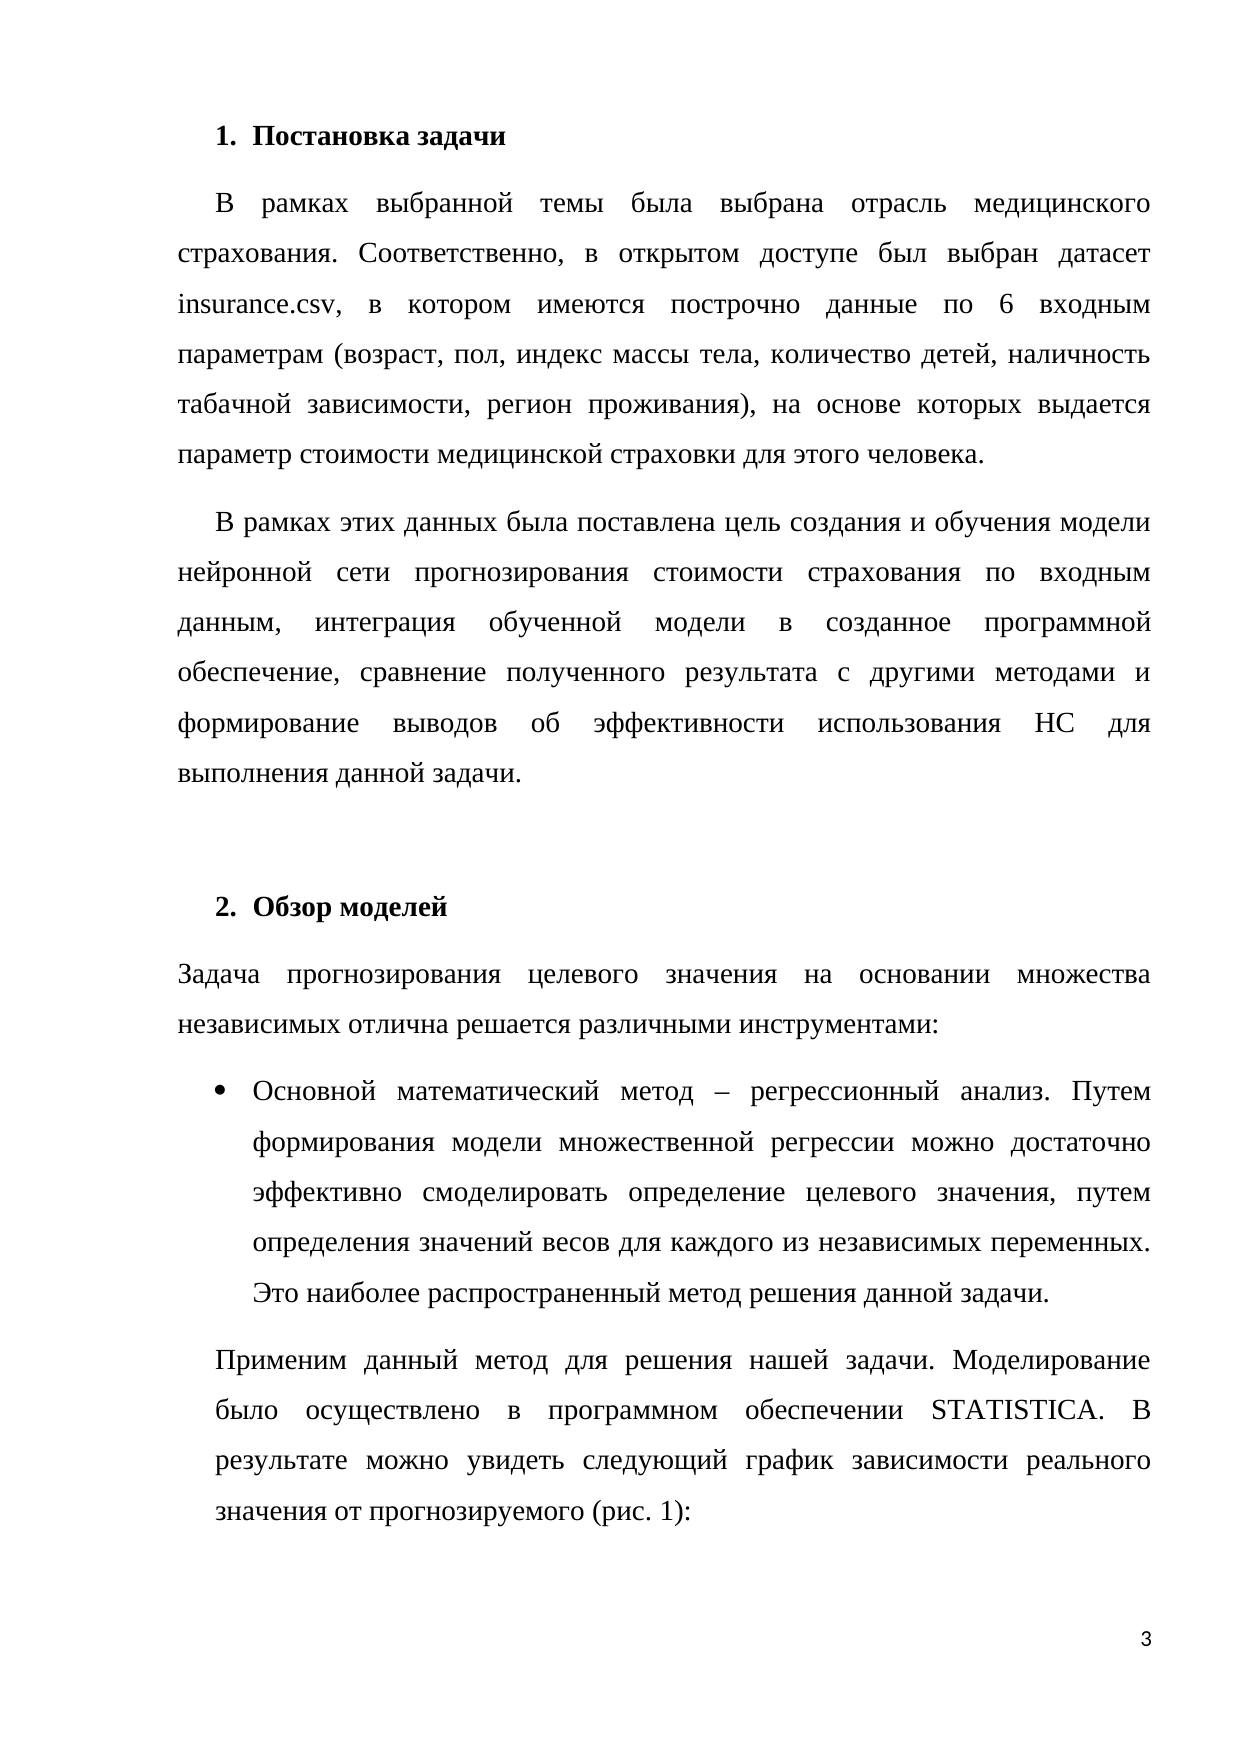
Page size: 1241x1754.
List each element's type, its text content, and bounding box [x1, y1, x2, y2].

list Основной математический метод – регрессионный анализ. Путем формирования модели множественной регрессии можно достаточно эффективно смоделировать определение целевого значения, путем определения значений весов для каждого из независимых переменных. Это наиболее распространенный метод решения данной задачи. [215, 1073, 1152, 1308]
text Задача прогнозирования целевого значения на основании множества независимых отлична решается различными инструментами: [177, 956, 1152, 1040]
list Постановка задачи [215, 118, 1152, 152]
text Применим данный метод для решения нашей задачи. Моделирование было осуществлено в программном обеспечении STATISTICA. В результате можно увидеть следующий график зависимости реального значения от прогнозируемого (рис. 1): [215, 1342, 1152, 1526]
text В рамках этих данных была поставлена цель создания и обучения модели нейронной сети прогнозирования стоимости страхования по входным данным, интеграция обученной модели в созданное программной обеспечение, сравнение полученного результата с другими методами и формирование выводов об эффективности использования НС для выполнения данной задачи. [177, 504, 1152, 789]
list Обзор моделей [215, 889, 1152, 923]
text В рамках выбранной темы была выбрана отрасль медицинского страхования. Соответственно, в открытом доступе был выбран датасет insurance.csv, в котором имеются построчно данные по 6 входным параметрам (возраст, пол, индекс массы тела, количество детей, наличность табачной зависимости, регион проживания), на основе которых выдается параметр стоимости медицинской страховки для этого человека. [177, 185, 1152, 470]
